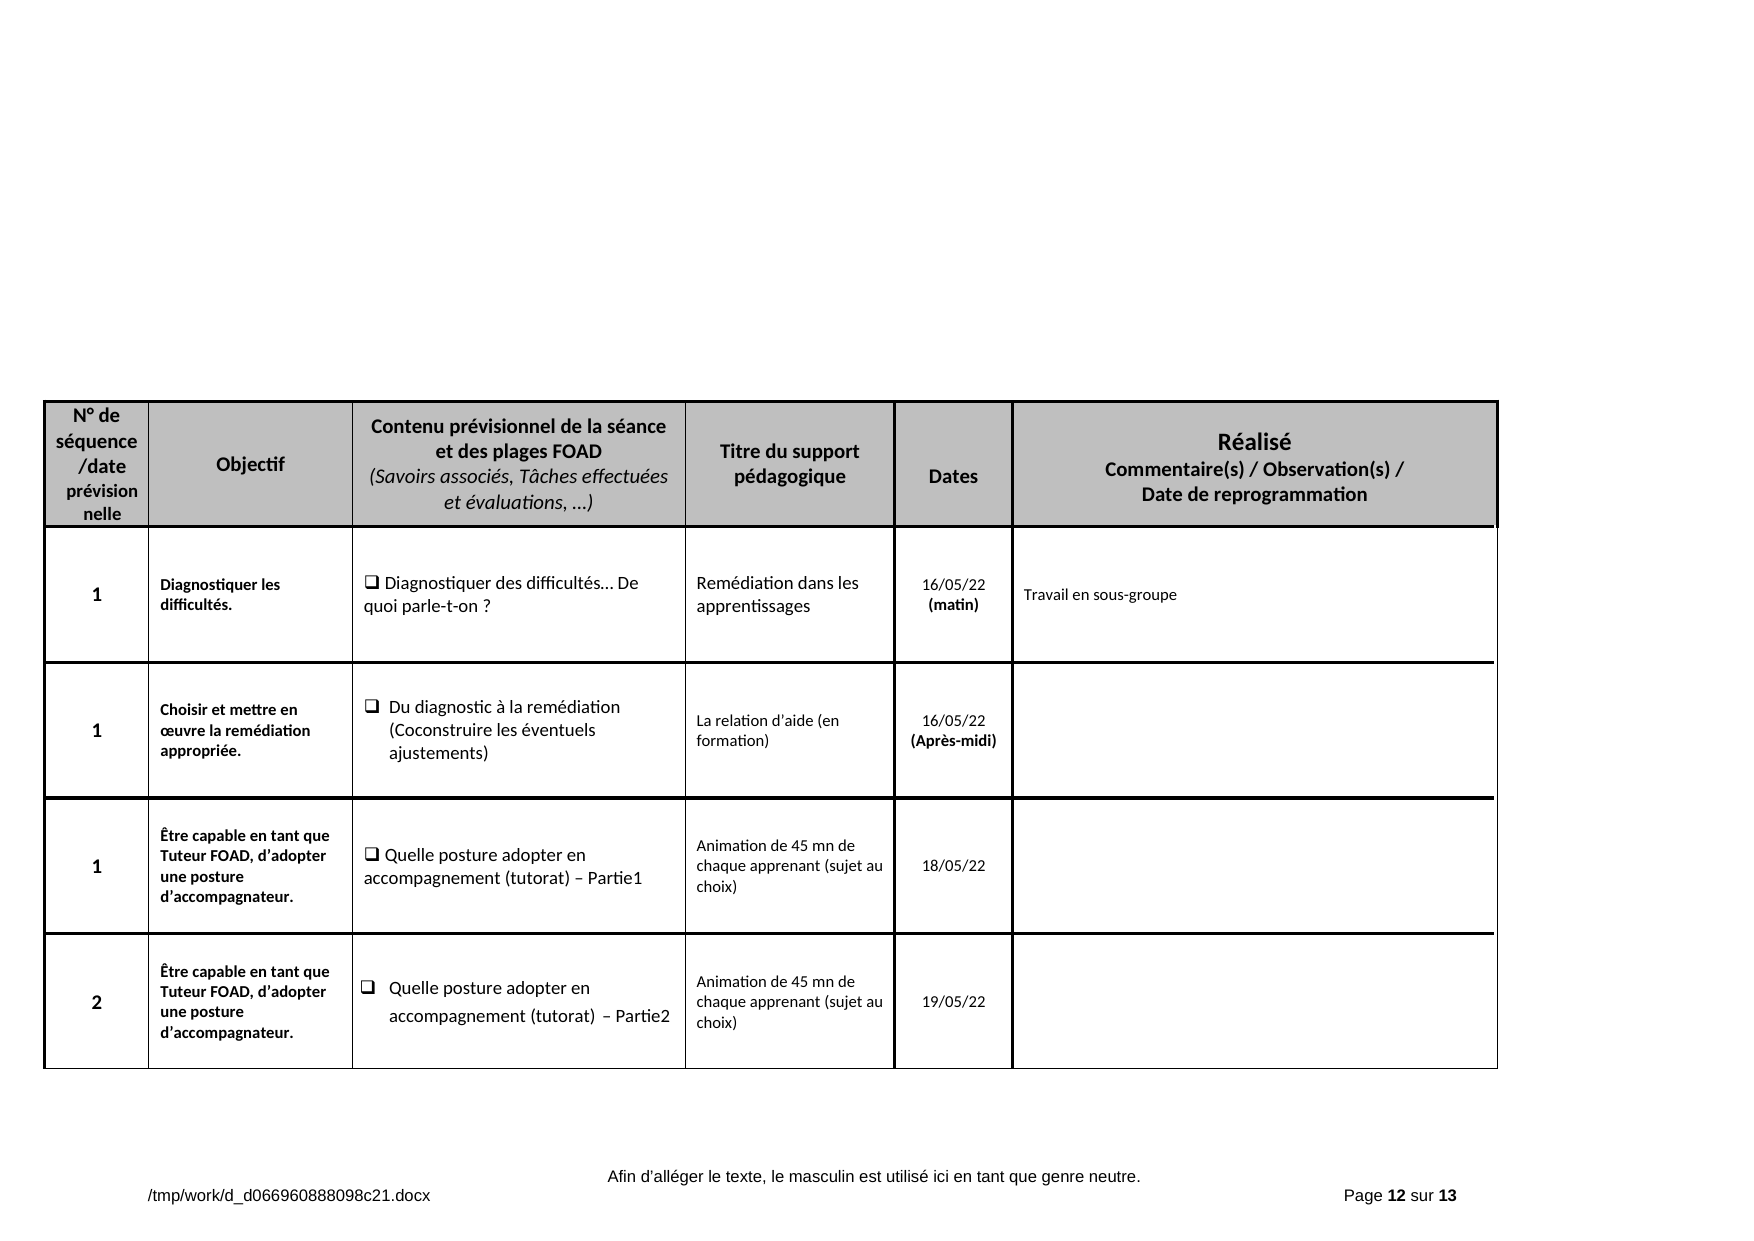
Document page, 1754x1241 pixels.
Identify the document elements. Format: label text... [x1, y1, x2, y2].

table_cell Diagnostiquer des difficultés… De quoi parle-t-on ? [353, 528, 685, 661]
table_cell Animation de 45 mn de chaque apprenant (sujet au choix) [686, 800, 893, 932]
table_cell Remédiation dans les apprentissages [686, 528, 893, 661]
table_cell Du diagnostic à la remédiation (Coconstruire les éventuels ajustements) [353, 664, 685, 796]
table_header Titre du support pédagogique [686, 403, 893, 525]
table_cell Quelle posture adopter en accompagnement (tutorat) – Partie2 [353, 935, 685, 1068]
table_cell Travail en sous-groupe [1014, 525, 1497, 661]
table_cell Animation de 45 mn de chaque apprenant (sujet au choix) [686, 935, 893, 1068]
table_cell 18/05/22 [896, 800, 1011, 932]
table_header Réalisé Commentaire(s) / Observation(s) / Date de reprogrammation [1014, 403, 1496, 525]
table_header Dates [896, 403, 1011, 525]
table_cell 16/05/22 (Après-midi) [896, 664, 1011, 796]
table_cell Être capable en tant que Tuteur FOAD, d’adopter une posture d’accompagnateur. [149, 935, 352, 1068]
table_cell La relation d’aide (en formation) [686, 664, 893, 796]
table_header Contenu prévisionnel de la séance et des plages FOAD (Savoirs associés, Tâches effectuées et évaluations, …) [353, 403, 685, 525]
table_cell 1 [46, 800, 148, 932]
table_cell Être capable en tant que Tuteur FOAD, d’adopter une posture d’accompagnateur. [149, 800, 352, 932]
table_cell [1014, 661, 1497, 796]
table_cell 1 [46, 528, 148, 661]
table_cell [1014, 932, 1497, 1068]
table_cell Choisir et mettre en œuvre la remédiation appropriée. [149, 664, 352, 796]
table_cell 2 [46, 935, 148, 1068]
table_cell Diagnostiquer les difficultés. [149, 528, 352, 661]
table_cell 19/05/22 [896, 935, 1011, 1068]
table_cell 1 [46, 664, 148, 796]
table_header Objectif [149, 403, 352, 525]
table_cell [1014, 796, 1497, 932]
table_cell Quelle posture adopter en accompagnement (tutorat) – Partie1 [353, 800, 685, 932]
table_cell 16/05/22 (matin) [896, 528, 1011, 661]
table_header N° de séquence /date prévision nelle [46, 403, 148, 525]
